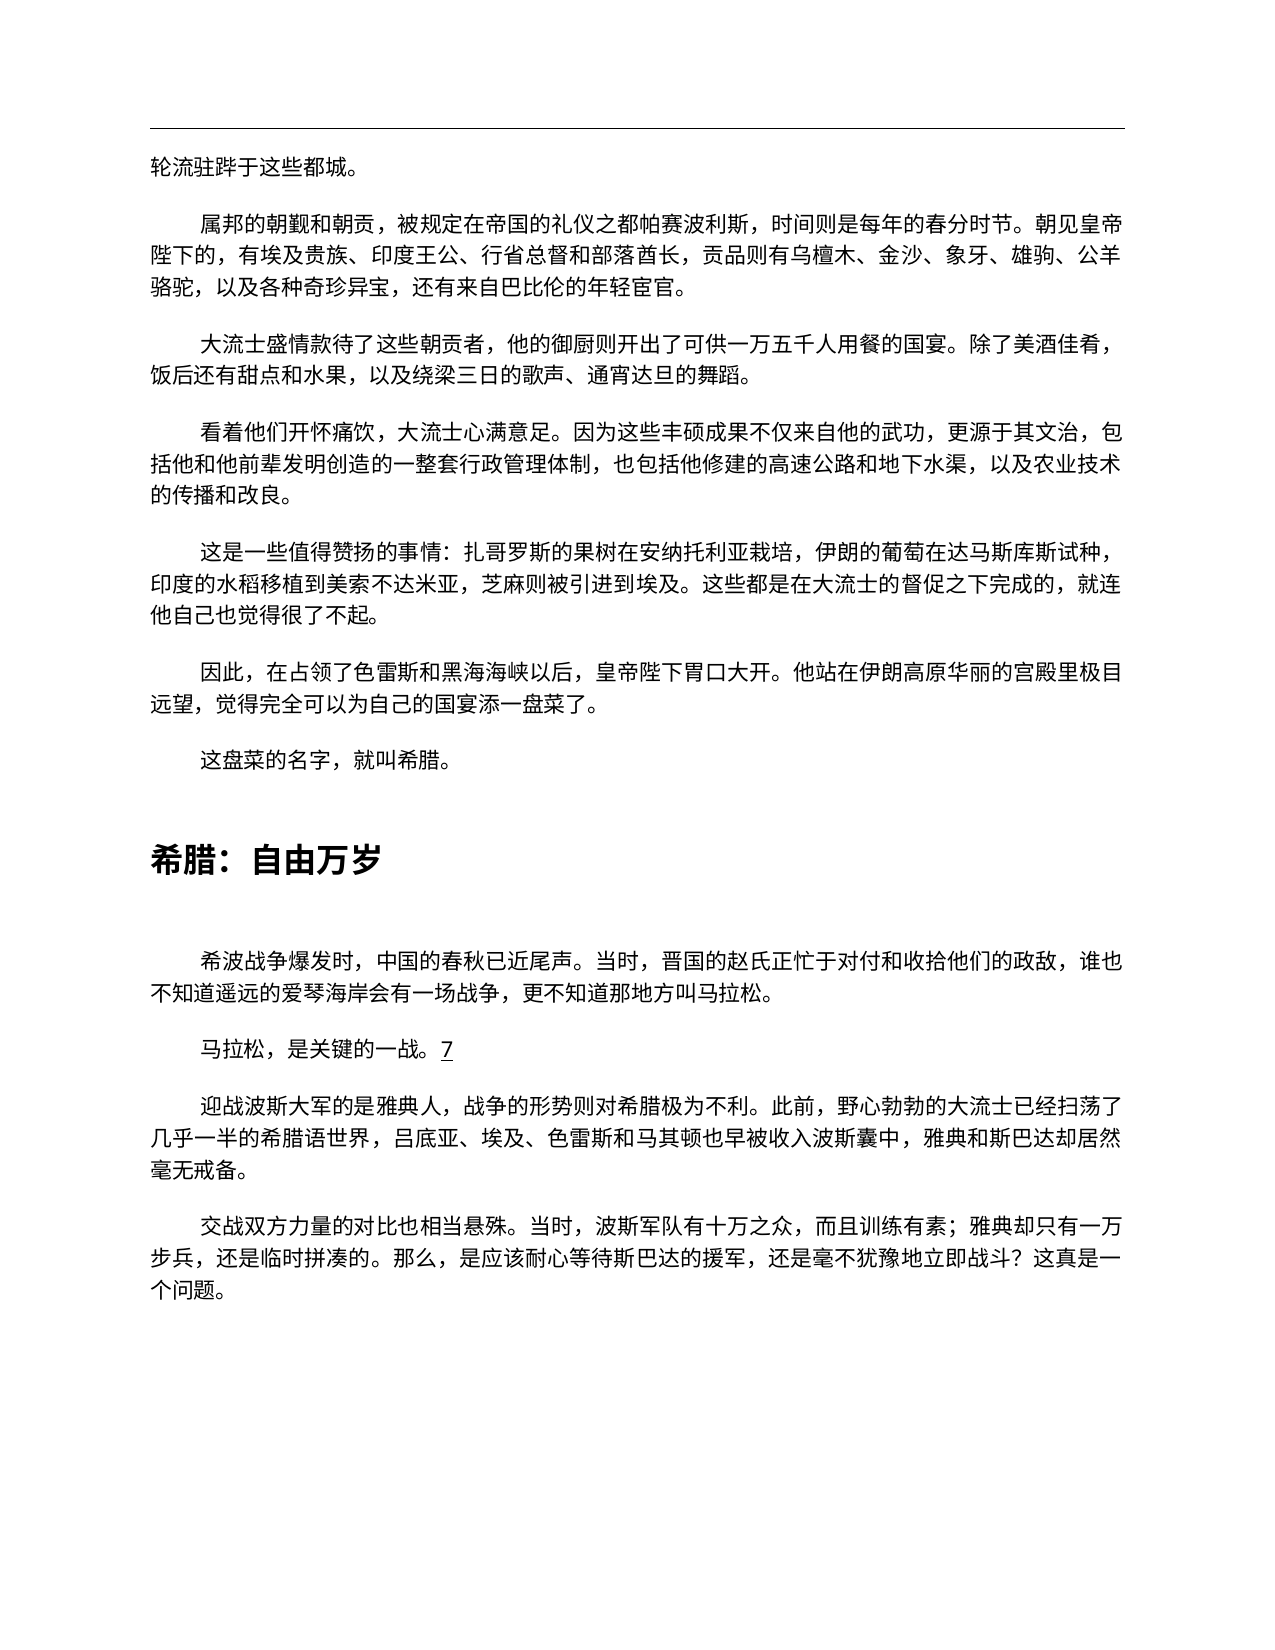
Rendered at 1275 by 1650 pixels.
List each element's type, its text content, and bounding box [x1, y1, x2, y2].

text 大流士盛情款待了这些朝贡者，他的御厨则开出了可供一万五千人用餐的国宴。除了美酒佳肴，饭后还有甜点和水果，以及绕梁三日的歌声、通宵达旦的舞蹈。 [150, 327, 1125, 390]
text 交战双方力量的对比也相当悬殊。当时，波斯军队有十万之众，而且训练有素；雅典却只有一万步兵，还是临时拼凑的。那么，是应该耐心等待斯巴达的援军，还是毫不犹豫地立即战斗？这真是一个问题。 [150, 1209, 1125, 1304]
text 因此，在占领了色雷斯和黑海海峡以后，皇帝陛下胃口大开。他站在伊朗高原华丽的宫殿里极目远望，觉得完全可以为自己的国宴添一盘菜了。 [150, 655, 1125, 718]
text 这盘菜的名字，就叫希腊。 [150, 743, 1125, 775]
subtitle 希腊：自由万岁 [150, 834, 1125, 882]
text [150, 150, 1125, 182]
text 马拉松，是关键的一战。7 [150, 1032, 1125, 1064]
text 看着他们开怀痛饮，大流士心满意足。因为这些丰硕成果不仅来自他的武功，更源于其文治，包括他和他前辈发明创造的一整套行政管理体制，也包括他修建的高速公路和地下水渠，以及农业技术的传播和改良。 [150, 415, 1125, 510]
text 这是一些值得赞扬的事情：扎哥罗斯的果树在安纳托利亚栽培，伊朗的葡萄在达马斯库斯试种，印度的水稻移植到美索不达米亚，芝麻则被引进到埃及。这些都是在大流士的督促之下完成的，就连他自己也觉得很了不起。 [150, 535, 1125, 630]
text 迎战波斯大军的是雅典人，战争的形势则对希腊极为不利。此前，野心勃勃的大流士已经扫荡了几乎一半的希腊语世界，吕底亚、埃及、色雷斯和马其顿也早被收入波斯囊中，雅典和斯巴达却居然毫无戒备。 [150, 1089, 1125, 1184]
text 希波战争爆发时，中国的春秋已近尾声。当时，晋国的赵氏正忙于对付和收拾他们的政敌，谁也不知道遥远的爱琴海岸会有一场战争，更不知道那地方叫马拉松。 [150, 944, 1125, 1007]
text 属邦的朝觐和朝贡，被规定在帝国的礼仪之都帕赛波利斯，时间则是每年的春分时节。朝见皇帝陛下的，有埃及贵族、印度王公、行省总督和部落酋长，贡品则有乌檀木、金沙、象牙、雄驹、公羊、骆驼，以及各种奇珍异宝，还有来自巴比伦的年轻宦官。 [150, 207, 1125, 302]
